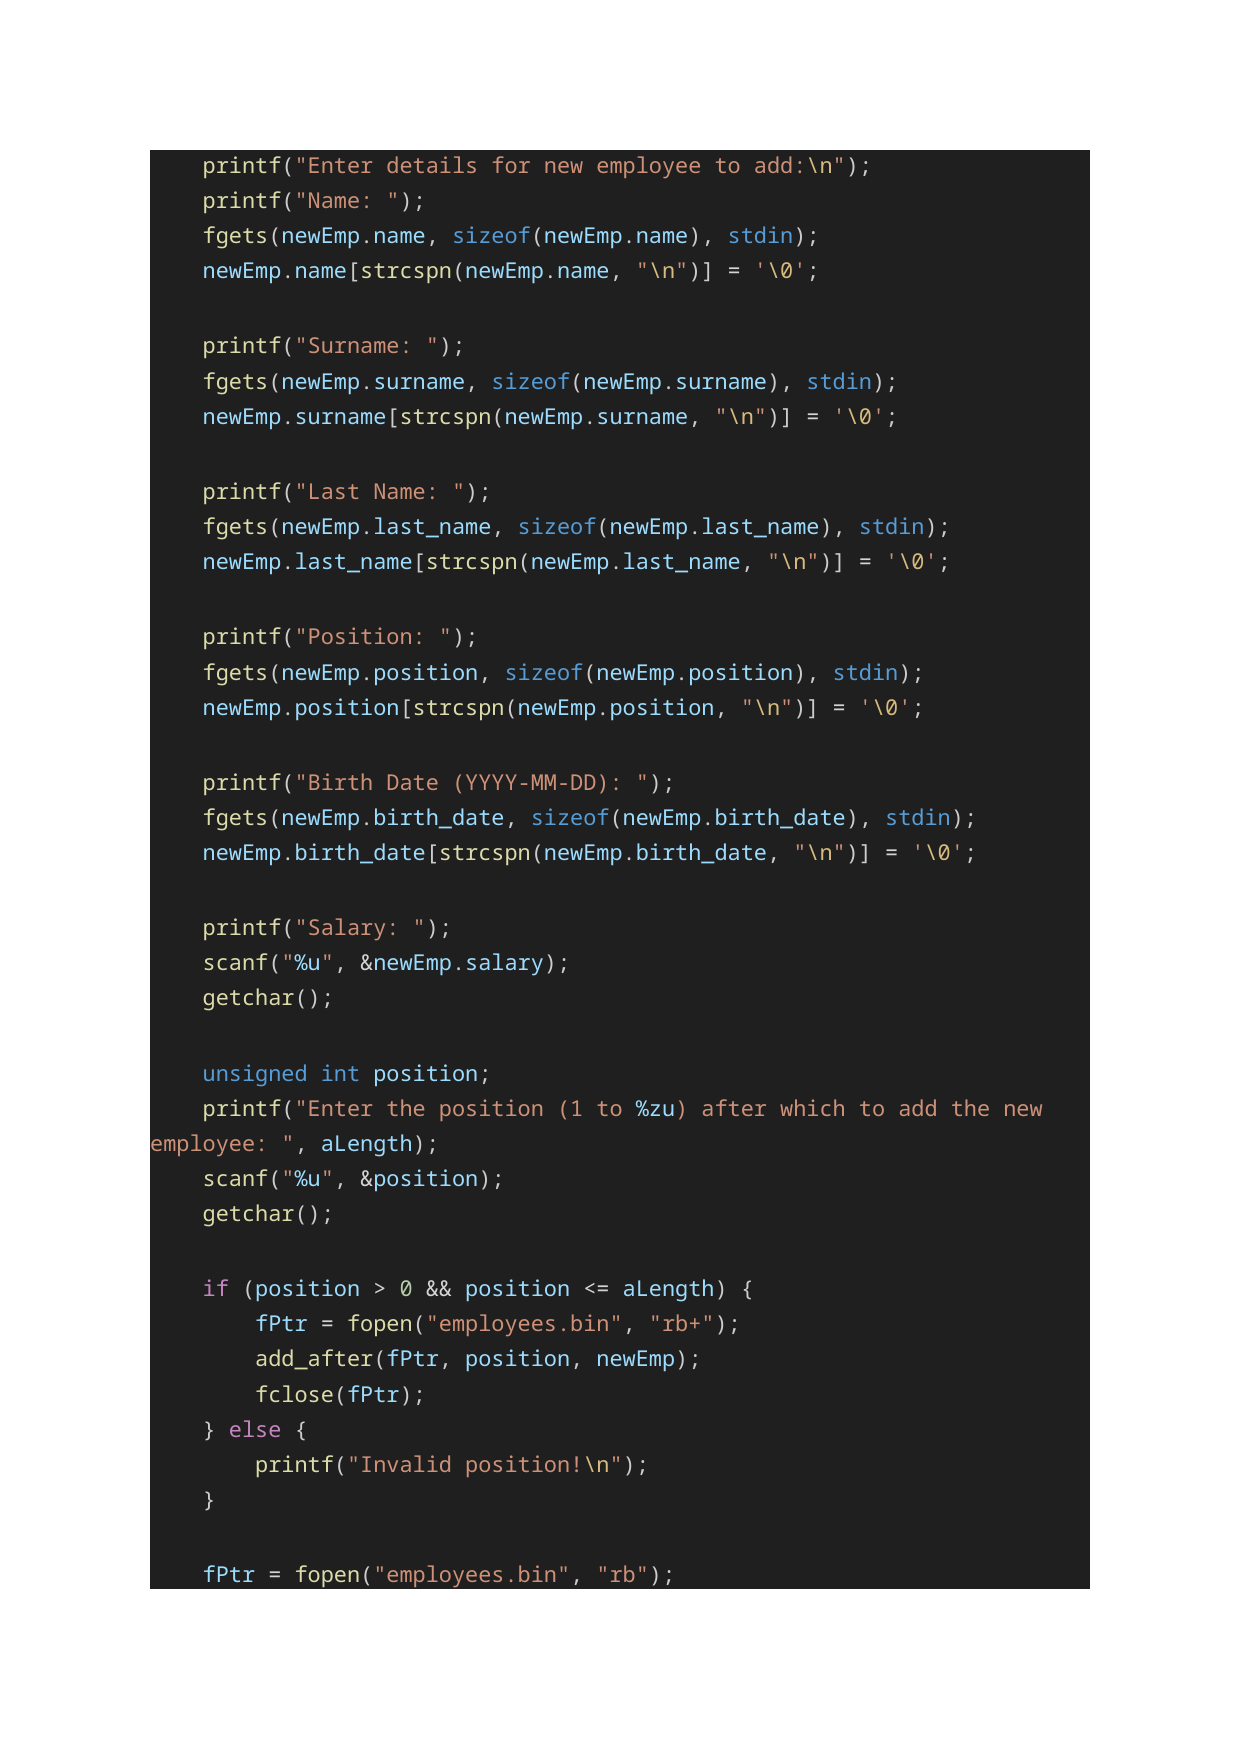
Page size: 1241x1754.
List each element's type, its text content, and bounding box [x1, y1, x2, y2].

text fPtr = fopen("employees.bin", "rb"); [150, 1559, 1090, 1589]
text fPtr = fopen("employees.bin", "rb+"); [150, 1308, 1090, 1338]
text printf("Position: "); [150, 621, 1090, 651]
text } else { [150, 1414, 1090, 1443]
text newEmp.last_name[strcspn(newEmp.last_name, "\n")] = '\0'; [150, 546, 1090, 576]
text printf("Enter details for new employee to add:\n"); [150, 150, 1090, 180]
text fgets(newEmp.position, sizeof(newEmp.position), stdin); [150, 656, 1090, 686]
text newEmp.birth_date[strcspn(newEmp.birth_date, "\n")] = '\0'; [150, 837, 1090, 867]
text fclose(fPtr); [150, 1378, 1090, 1408]
text scanf("%u", &position); [150, 1163, 1090, 1193]
text fgets(newEmp.birth_date, sizeof(newEmp.birth_date), stdin); [150, 802, 1090, 832]
text newEmp.name[strcspn(newEmp.name, "\n")] = '\0'; [150, 255, 1090, 285]
text printf("Last Name: "); [150, 476, 1090, 506]
text fgets(newEmp.name, sizeof(newEmp.name), stdin); [150, 220, 1090, 250]
text printf("Birth Date (YYYY-MM-DD): "); [150, 767, 1090, 797]
text fgets(newEmp.surname, sizeof(newEmp.surname), stdin); [150, 366, 1090, 395]
text getchar(); [150, 1198, 1090, 1228]
text unsigned int position; [150, 1058, 1090, 1087]
text fgets(newEmp.last_name, sizeof(newEmp.last_name), stdin); [150, 511, 1090, 541]
text if (position > 0 && position <= aLength) { [150, 1273, 1090, 1303]
text printf("Invalid position!\n"); [150, 1449, 1090, 1478]
text printf("Surname: "); [150, 331, 1090, 360]
text printf("Enter the position (1 to %zu) after which to add the new employee: ", aLength); [150, 1093, 1090, 1158]
text } [150, 1484, 1090, 1514]
text getchar(); [150, 982, 1090, 1012]
text printf("Salary: "); [150, 912, 1090, 942]
text add_after(fPtr, position, newEmp); [150, 1343, 1090, 1373]
text printf("Name: "); [150, 185, 1090, 215]
text scanf("%u", &newEmp.salary); [150, 947, 1090, 977]
text newEmp.surname[strcspn(newEmp.surname, "\n")] = '\0'; [150, 401, 1090, 431]
text newEmp.position[strcspn(newEmp.position, "\n")] = '\0'; [150, 692, 1090, 721]
